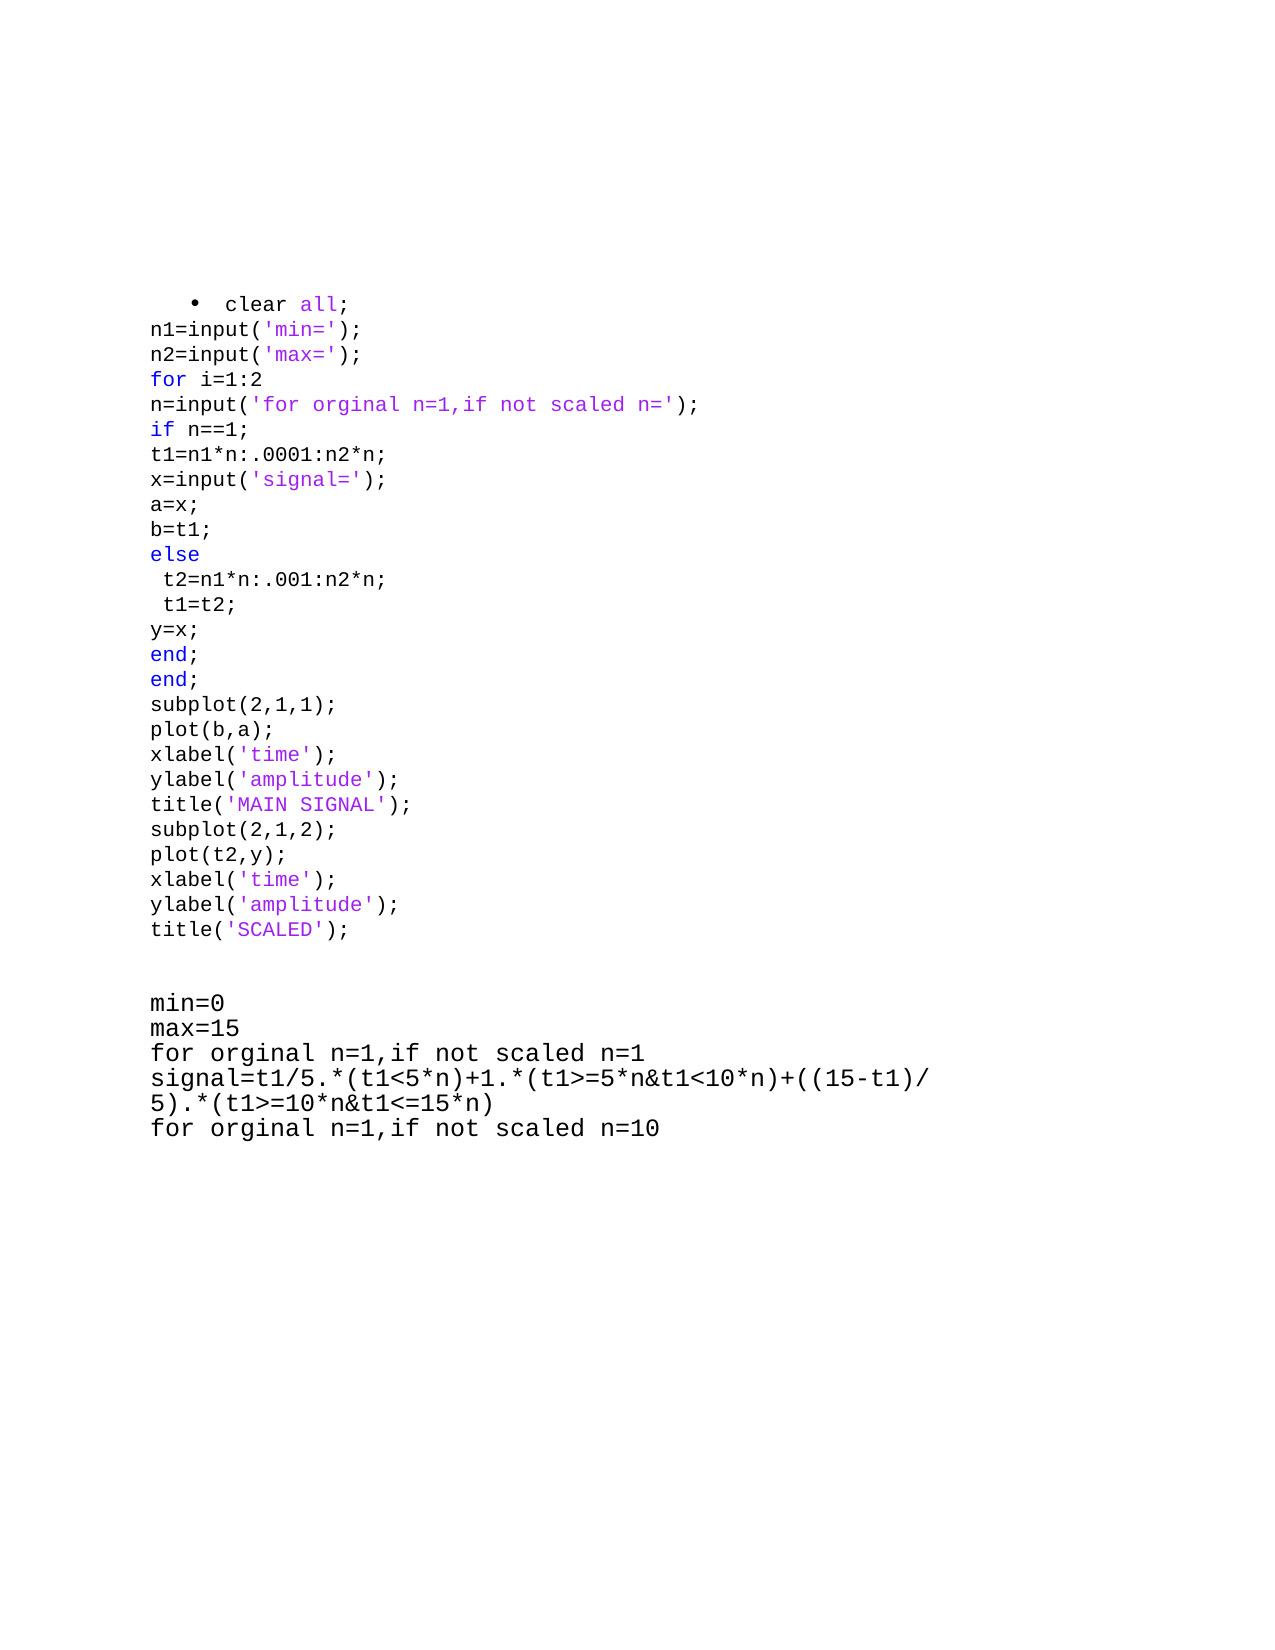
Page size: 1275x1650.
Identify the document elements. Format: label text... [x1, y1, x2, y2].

text end; [150, 667, 1125, 692]
text y=x; [150, 617, 1125, 642]
list clear all; [187, 292, 1125, 317]
text b=t1; [150, 517, 1125, 542]
text t1=n1*n:.0001:n2*n; [150, 442, 1125, 467]
text min=0 [150, 992, 1125, 1017]
text plot(t2,y); [150, 842, 1125, 867]
text xlabel('time'); [150, 867, 1125, 892]
text else [150, 542, 1125, 567]
text xlabel('time'); [150, 742, 1125, 767]
text n=input('for orginal n=1,if not scaled n='); [150, 392, 1125, 417]
text x=input('signal='); [150, 467, 1125, 492]
text n2=input('max='); [150, 342, 1125, 367]
text signal=t1/5.*(t1<5*n)+1.*(t1>=5*n&t1<10*n)+((15-t1)/5).*(t1>=10*n&t1<=15*n) [150, 1067, 1125, 1117]
text ylabel('amplitude'); [150, 892, 1125, 917]
text subplot(2,1,2); [150, 817, 1125, 842]
text t2=n1*n:.001:n2*n; [150, 567, 1125, 592]
text for orginal n=1,if not scaled n=10 [150, 1117, 1125, 1142]
text subplot(2,1,1); [150, 692, 1125, 717]
text title('MAIN SIGNAL'); [150, 792, 1125, 817]
text max=15 [150, 1017, 1125, 1042]
text end; [150, 642, 1125, 667]
text for orginal n=1,if not scaled n=1 [150, 1042, 1125, 1067]
text n1=input('min='); [150, 317, 1125, 342]
text if n==1; [150, 417, 1125, 442]
text t1=t2; [150, 592, 1125, 617]
text title('SCALED'); [150, 917, 1125, 942]
text a=x; [150, 492, 1125, 517]
text ylabel('amplitude'); [150, 767, 1125, 792]
text plot(b,a); [150, 717, 1125, 742]
text for i=1:2 [150, 367, 1125, 392]
